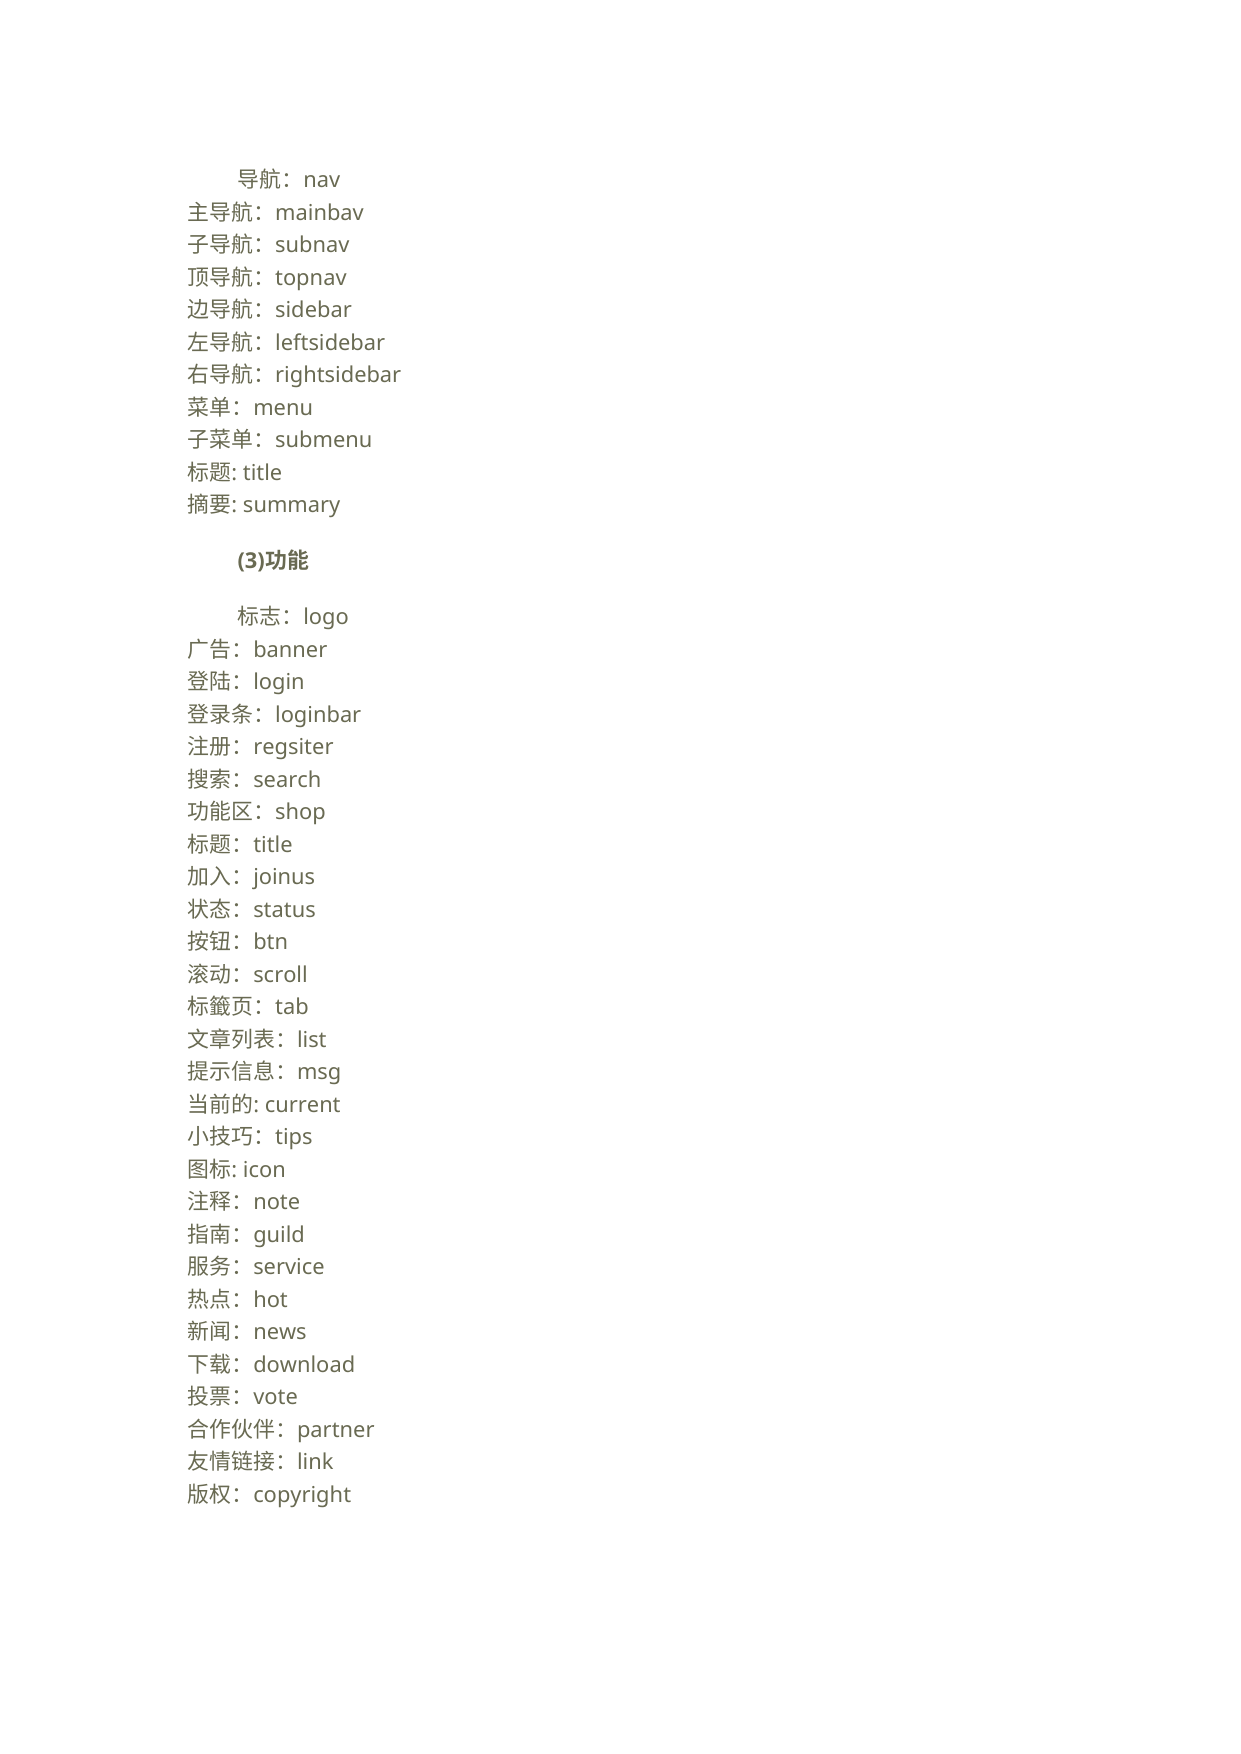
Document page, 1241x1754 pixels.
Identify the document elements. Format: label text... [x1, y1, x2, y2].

text 导航：nav 主导航：mainbav 子导航：subnav 顶导航：topnav 边导航：sidebar 左导航：leftsidebar 右导航：rightsidebar 菜单：menu 子菜单：submenu 标题: title 摘要: summary [187, 162, 1053, 519]
text 标志：logo 广告：banner 登陆：login 登录条：loginbar 注册：regsiter 搜索：search 功能区：shop 标题：title 加入：joinus 状态：status 按钮：btn 滚动：scroll 标籤页：tab 文章列表：list 提示信息：msg 当前的: current 小技巧：tips 图标: icon 注释：note 指南：guild 服务：service 热点：hot 新闻：news 下载：download 投票：vote 合作伙伴：partner 友情链接：link 版权：copyright [187, 599, 1053, 1509]
text (3)功能 [187, 543, 1053, 575]
